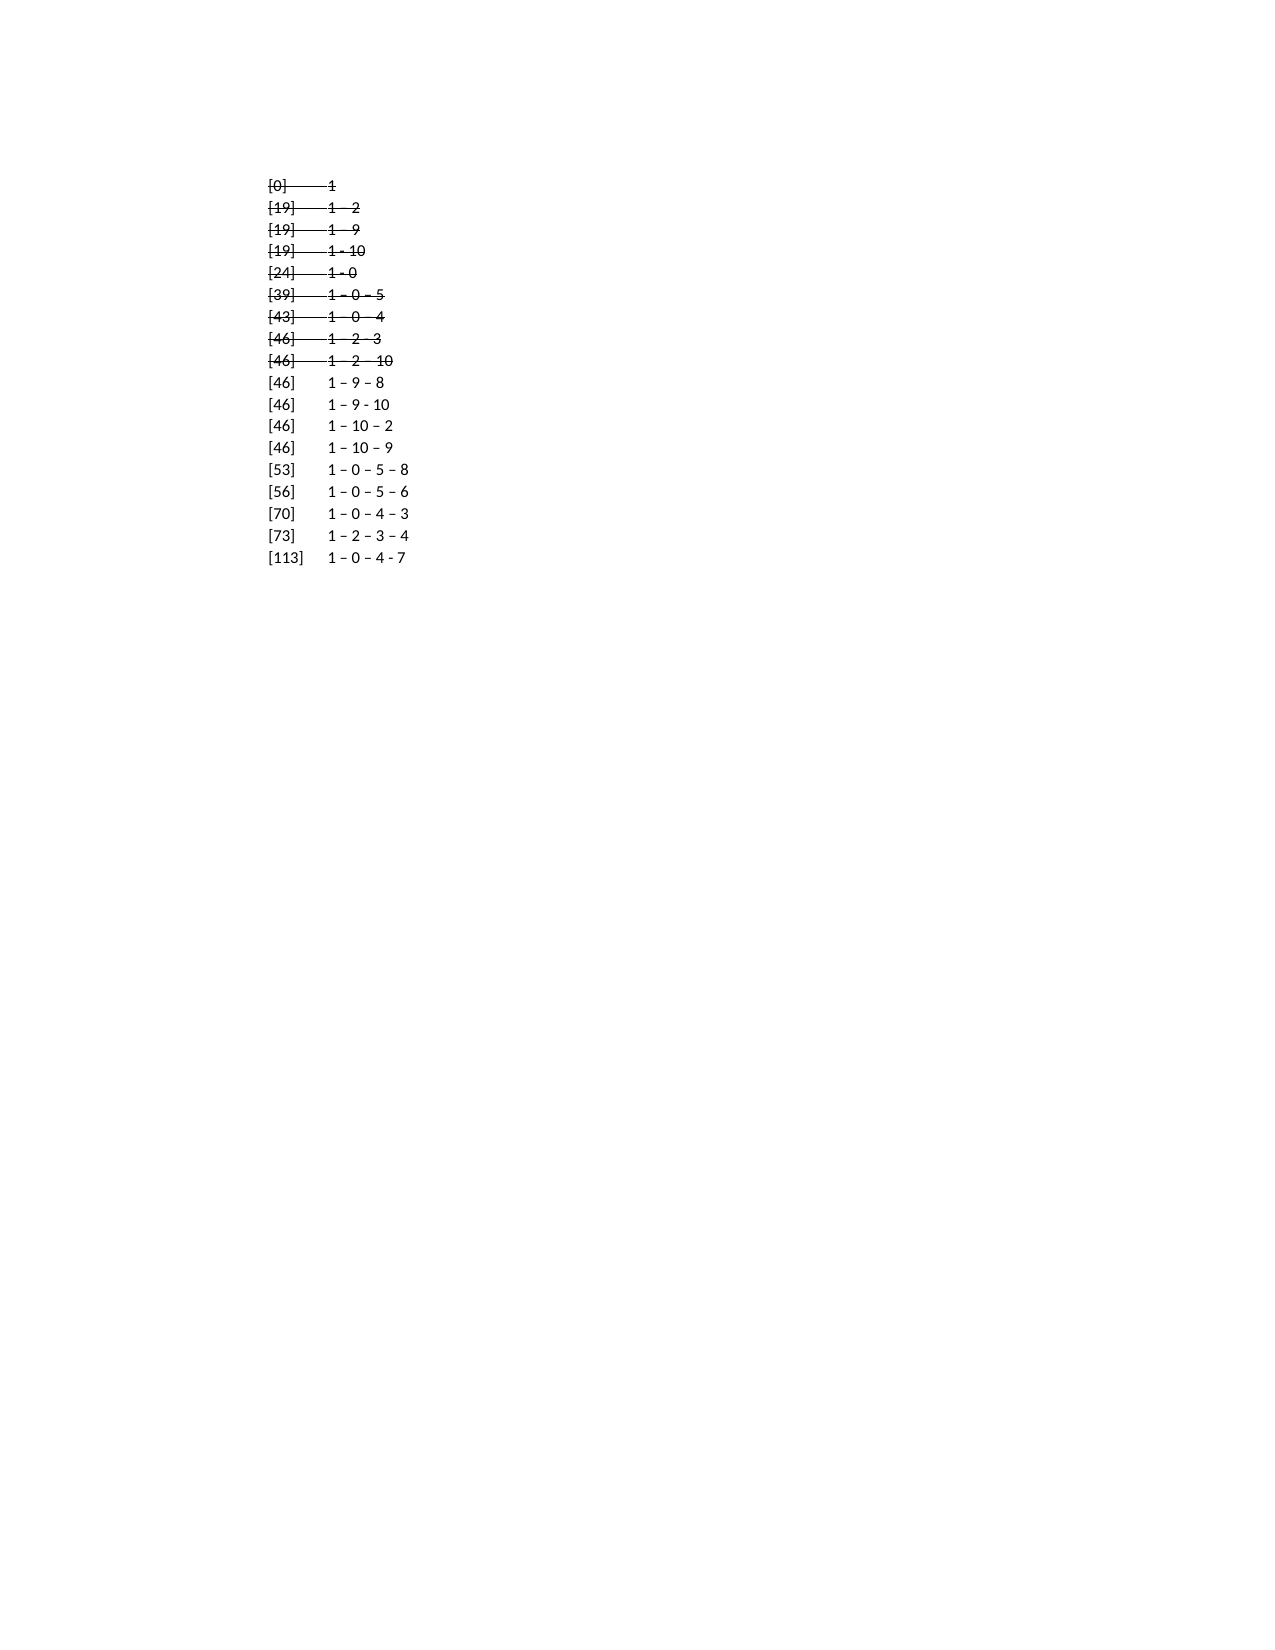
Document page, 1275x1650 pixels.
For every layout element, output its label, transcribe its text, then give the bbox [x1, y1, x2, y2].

text [46] 1 – 9 - 10 [268, 394, 1125, 414]
text [113] 1 – 0 – 4 - 7 [268, 547, 1125, 567]
text [19] 1 – 2 [268, 197, 1125, 217]
text [53] 1 – 0 – 5 – 8 [268, 459, 1125, 480]
text [56] 1 – 0 – 5 – 6 [268, 481, 1125, 502]
text [43] 1 – 0 – 4 [268, 306, 1125, 327]
text [46] 1 – 2 – 10 [268, 350, 1125, 370]
text [73] 1 – 2 – 3 – 4 [268, 525, 1125, 545]
text [0] 1 [268, 175, 1125, 195]
text [19] 1 - 10 [268, 241, 1125, 261]
text [70] 1 – 0 – 4 – 3 [268, 503, 1125, 523]
text [46] 1 – 10 – 2 [268, 416, 1125, 436]
text [46] 1 – 9 – 8 [268, 372, 1125, 392]
text [19] 1 – 9 [268, 219, 1125, 239]
text [46] 1 – 10 – 9 [268, 437, 1125, 458]
text [39] 1 – 0 – 5 [268, 284, 1125, 305]
text [46] 1 – 2 - 3 [268, 328, 1125, 348]
text [24] 1 - 0 [268, 262, 1125, 283]
